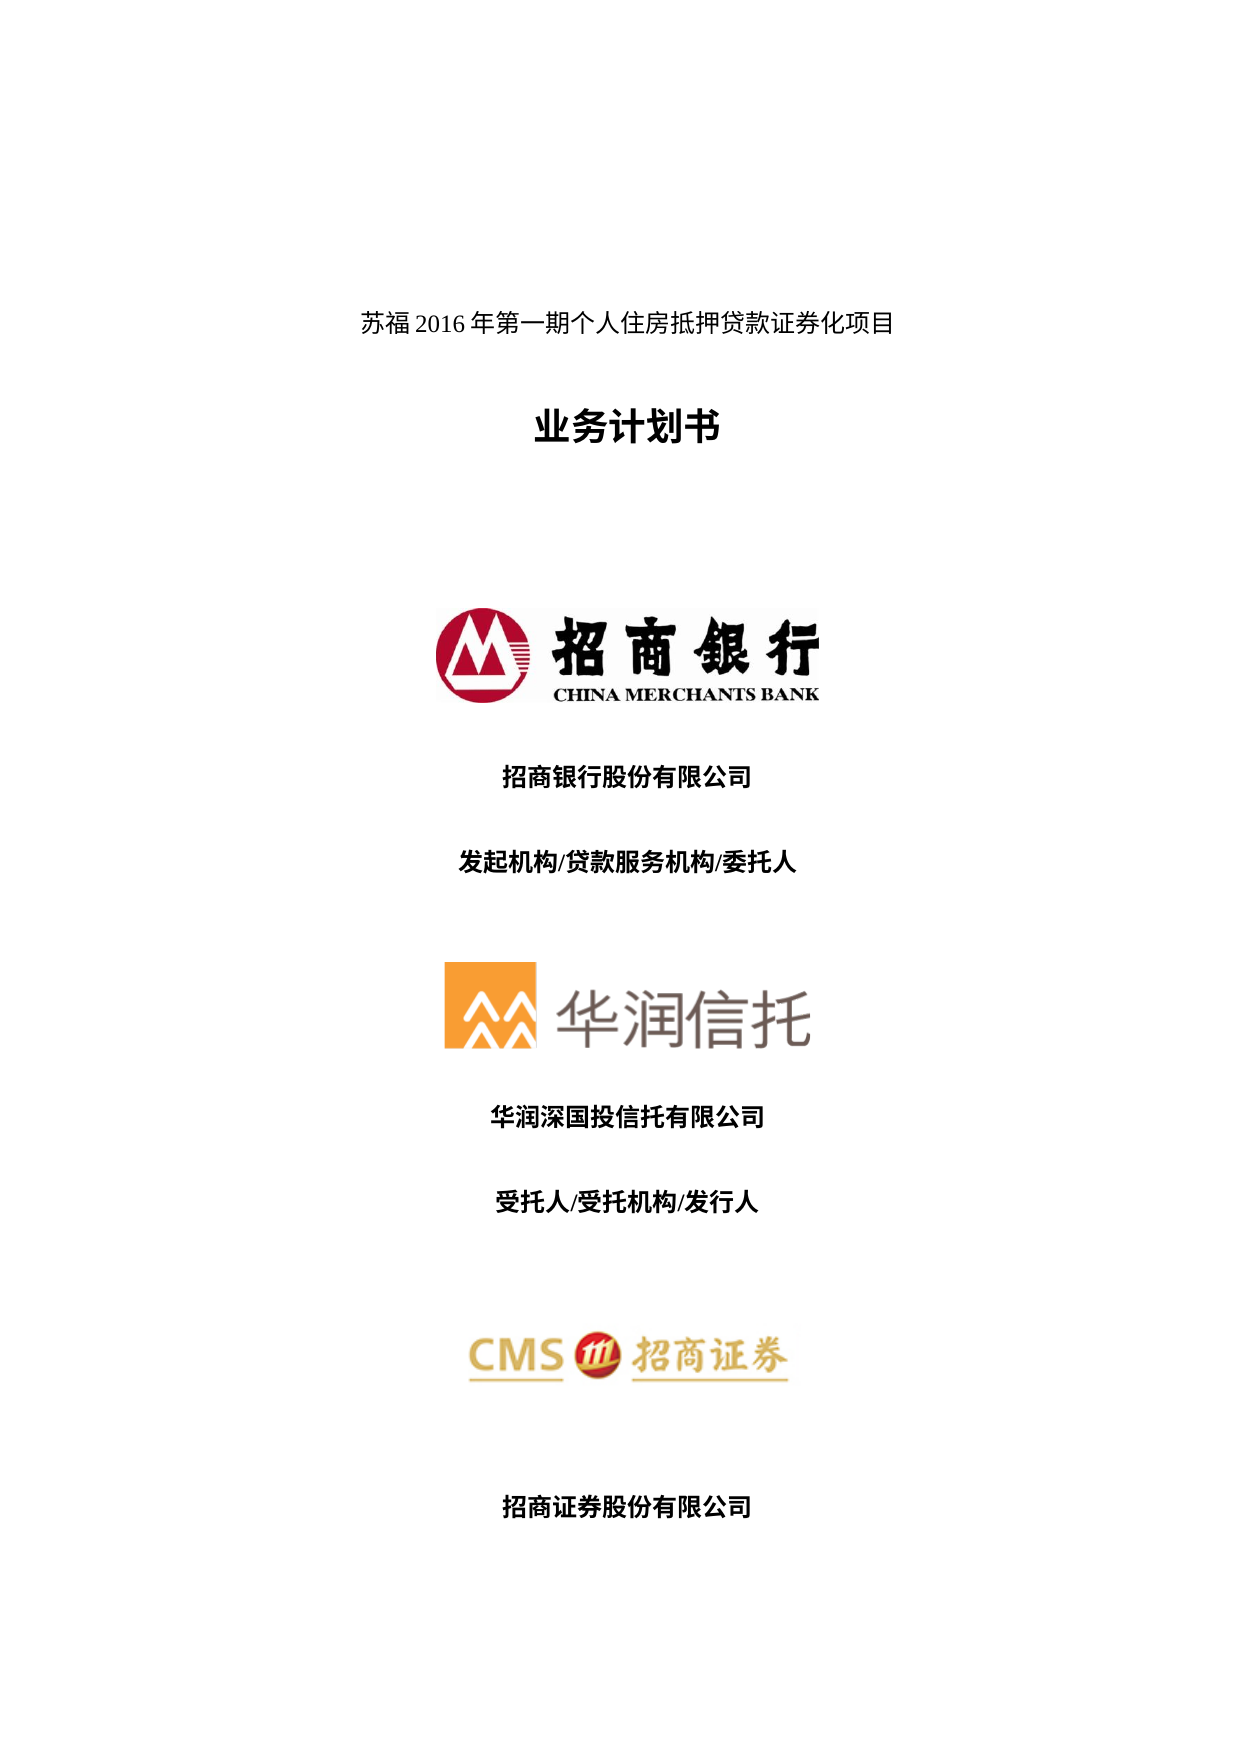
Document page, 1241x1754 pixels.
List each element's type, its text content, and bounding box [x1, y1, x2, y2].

text 招商证券股份有限公司 [202, 1472, 1053, 1540]
picture [453, 1302, 802, 1403]
text 受托人/受托机构/发行人 [202, 1166, 1053, 1234]
text 业务计划书 [202, 390, 1053, 458]
text 华润深国投信托有限公司 [202, 1082, 1053, 1149]
text 招商银行股份有限公司 [202, 742, 1053, 810]
picture [436, 608, 819, 703]
picture [444, 962, 811, 1058]
text 发起机构/贷款服务机构/委托人 [202, 827, 1053, 895]
